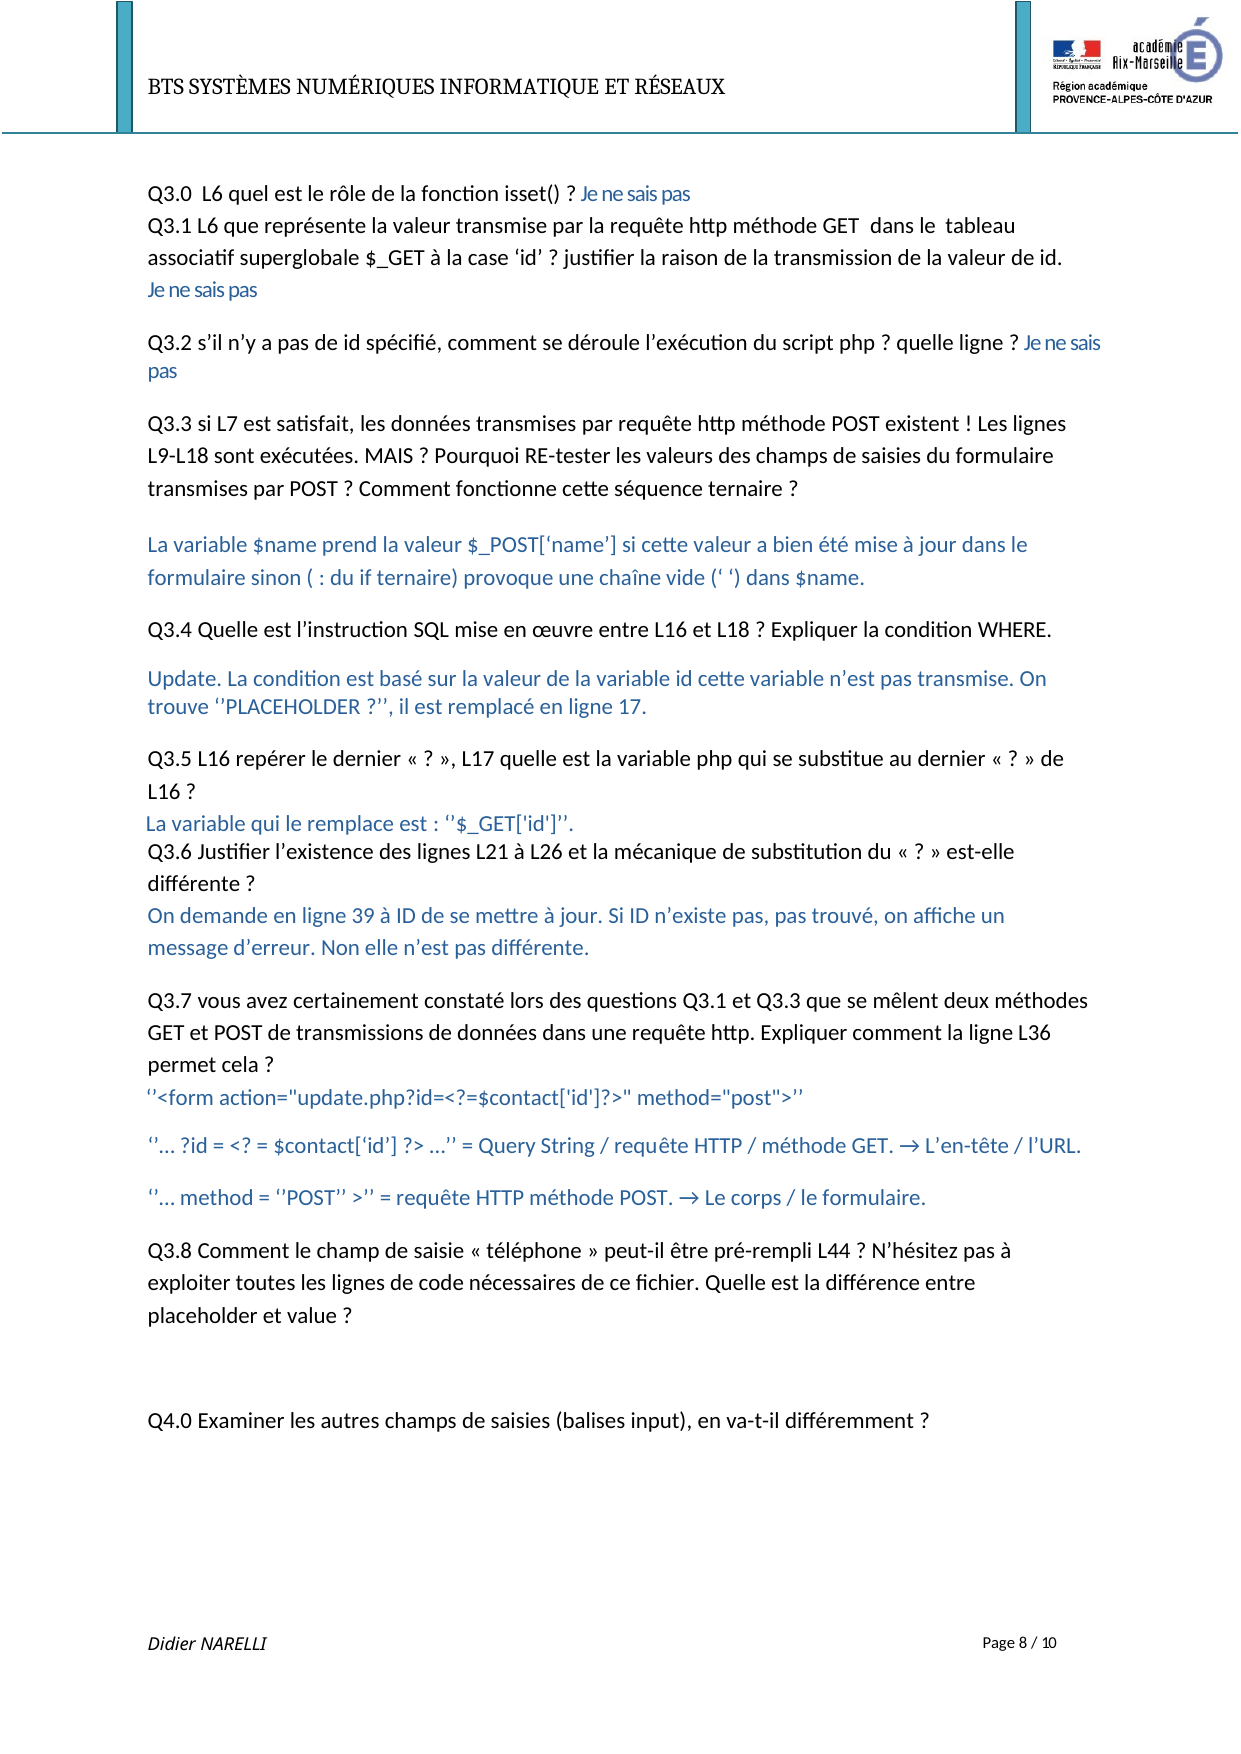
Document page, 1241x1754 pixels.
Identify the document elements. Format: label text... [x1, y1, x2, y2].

text Update. La condition est basé sur la valeur de la variable id cette variable n’est pas transmise. On trouve ‘’PLACEHOLDER ?’’, il est remplacé en ligne 17. [147, 664, 1107, 720]
text ‘’<form action="update.php?id=<?=$contact['id']?>" method="post">’’ [135, 1083, 1107, 1111]
text On demande en ligne 39 à ID de se mettre à jour. Si ID n’existe pas, pas trouvé, on affiche un message d’erreur. Non elle n’est pas différente. [147, 901, 1067, 962]
text Q3.8 Comment le champ de saisie « téléphone » peut-il être pré-rempli L44 ? N’hésitez pas à exploiter toutes les lignes de code nécessaires de ce fichier. Quelle est la différence entre placeholder et value ? [147, 1236, 1067, 1329]
picture [1042, 11, 1229, 107]
text ‘’… ?id = <? = $contact[‘id’] ?> …’’ = Query String / requête HTTP / méthode GET. → L’en-tête / l’URL. [147, 1131, 1107, 1159]
text Q3.4 Quelle est l’instruction SQL mise en œuvre entre L16 et L18 ? Expliquer la condition WHERE. [147, 615, 1107, 643]
text Q3.6 Justifier l’existence des lignes L21 à L26 et la mécanique de substitution du « ? » est-elle différente ? [147, 837, 1067, 897]
text Q3.0 L6 quel est le rôle de la fonction isset() ? Je ne sais pas [147, 179, 1107, 207]
text La variable $name prend la valeur $_POST[‘name’] si cette valeur a bien été mise à jour dans le formulaire sinon ( : du if ternaire) provoque une chaîne vide (‘ ‘) dans $name. [147, 531, 1067, 591]
text Q3.5 L16 repérer le dernier « ? », L17 quelle est la variable php qui se substitue au dernier « ? » de L16 ? [147, 744, 1067, 805]
text Q3.2 s’il n’y a pas de id spécifié, comment se déroule l’exécution du script php ? quelle ligne ? Je ne sais pas [147, 328, 1107, 384]
text Q3.7 vous avez certainement constaté lors des questions Q3.1 et Q3.3 que se mêlent deux méthodes GET et POST de transmissions de données dans une requête http. Expliquer comment la ligne L36 permet cela ? [147, 986, 1107, 1078]
text Q3.1 L6 que représente la valeur transmise par la requête http méthode GET dans le tableau associatif superglobale $_GET à la case ‘id’ ? justifier la raison de la transmission de la valeur de id. Je ne sais pas [147, 211, 1067, 303]
text Q3.3 si L7 est satisfait, les données transmises par requête http méthode POST existent ! Les lignes L9-L18 sont exécutées. MAIS ? Pourquoi RE-tester les valeurs des champs de saisies du formulaire transmises par POST ? Comment fonctionne cette séquence ternaire ? [147, 409, 1067, 502]
text Q4.0 Examiner les autres champs de saisies (balises input), en va-t-il différemment ? [147, 1406, 1107, 1434]
text ‘’… method = ‘’POST’’ >’’ = requête HTTP méthode POST. → Le corps / le formulaire. [147, 1183, 1107, 1211]
text La variable qui le remplace est : ‘’$_GET['id']’’. [135, 809, 1107, 837]
